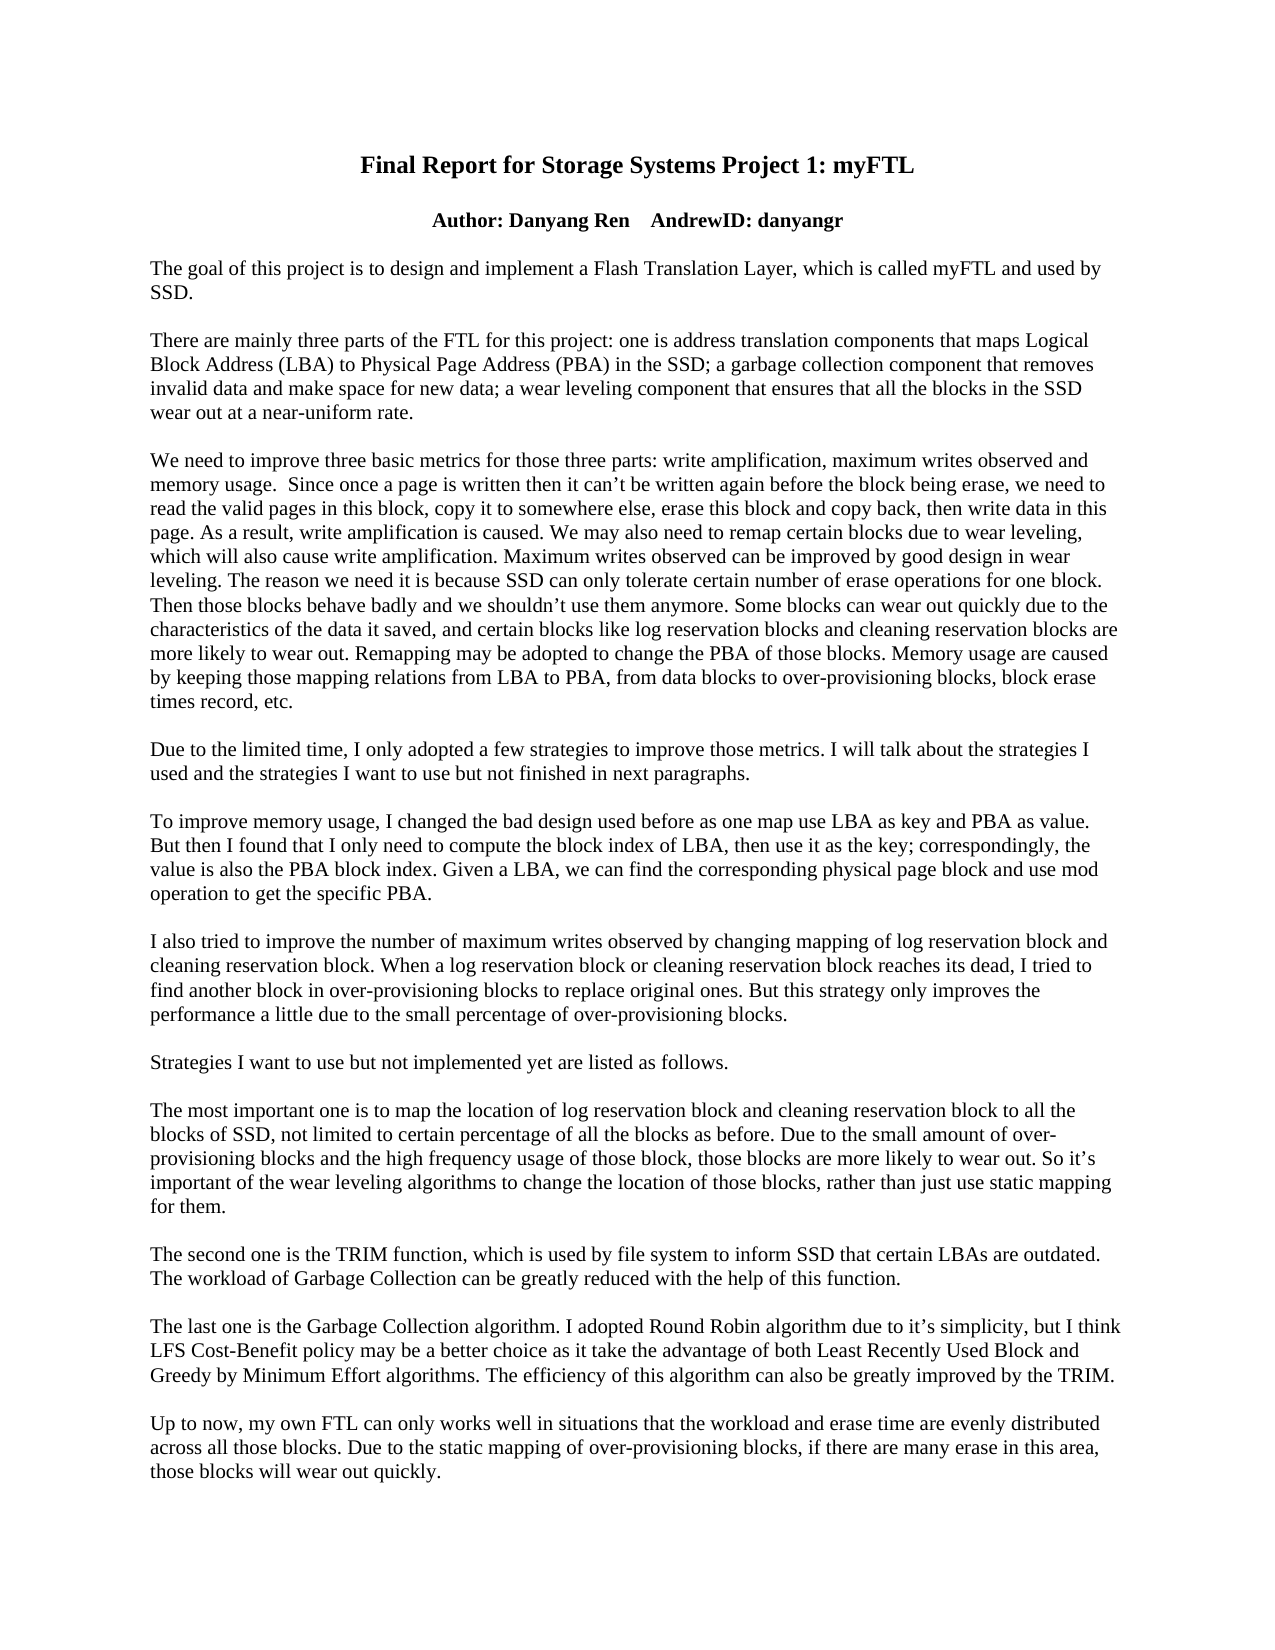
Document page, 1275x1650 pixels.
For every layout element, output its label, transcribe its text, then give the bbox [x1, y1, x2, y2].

text Final Report for Storage Systems Project 1: myFTL [150, 150, 1125, 179]
text Strategies I want to use but not implemented yet are listed as follows. [150, 1050, 1125, 1074]
text Author: Danyang Ren AndrewID: danyangr [150, 207, 1125, 232]
text The goal of this project is to design and implement a Flash Translation Layer, which is called myFTL and used by SSD. [150, 256, 1125, 304]
text The most important one is to map the location of log reservation block and cleaning reservation block to all the blocks of SSD, not limited to certain percentage of all the blocks as before. Due to the small amount of over-provisioning blocks and the high frequency usage of those block, those blocks are more likely to wear out. So it’s important of the wear leveling algorithms to change the location of those blocks, rather than just use static mapping for them. [150, 1098, 1125, 1218]
text Due to the limited time, I only adopted a few strategies to improve those metrics. I will talk about the strategies I used and the strategies I want to use but not finished in next paragraphs. [150, 737, 1125, 785]
text The second one is the TRIM function, which is used by file system to inform SSD that certain LBAs are outdated. The workload of Garbage Collection can be greatly reduced with the help of this function. [150, 1242, 1125, 1290]
text We need to improve three basic metrics for those three parts: write amplification, maximum writes observed and memory usage. Since once a page is written then it can’t be written again before the block being erase, we need to read the valid pages in this block, copy it to somewhere else, erase this block and copy back, then write data in this page. As a result, write amplification is caused. We may also need to remap certain blocks due to wear leveling, which will also cause write amplification. Maximum writes observed can be improved by good design in wear leveling. The reason we need it is because SSD can only tolerate certain number of erase operations for one block. Then those blocks behave badly and we shouldn’t use them anymore. Some blocks can wear out quickly due to the characteristics of the data it saved, and certain blocks like log reservation blocks and cleaning reservation blocks are more likely to wear out. Remapping may be adopted to change the PBA of those blocks. Memory usage are caused by keeping those mapping relations from LBA to PBA, from data blocks to over-provisioning blocks, block erase times record, etc. [150, 448, 1125, 713]
text The last one is the Garbage Collection algorithm. I adopted Round Robin algorithm due to it’s simplicity, but I think LFS Cost-Benefit policy may be a better choice as it take the advantage of both Least Recently Used Block and Greedy by Minimum Effort algorithms. The efficiency of this algorithm can also be greatly improved by the TRIM. [150, 1314, 1125, 1387]
text I also tried to improve the number of maximum writes observed by changing mapping of log reservation block and cleaning reservation block. When a log reservation block or cleaning reservation block reaches its dead, I tried to find another block in over-provisioning blocks to replace original ones. But this strategy only improves the performance a little due to the small percentage of over-provisioning blocks. [150, 929, 1125, 1026]
text To improve memory usage, I changed the bad design used before as one map use LBA as key and PBA as value. But then I found that I only need to compute the block index of LBA, then use it as the key; correspondingly, the value is also the PBA block index. Given a LBA, we can find the corresponding physical page block and use mod operation to get the specific PBA. [150, 809, 1125, 905]
text Up to now, my own FTL can only works well in situations that the workload and erase time are evenly distributed across all those blocks. Due to the static mapping of over-provisioning blocks, if there are many erase in this area, those blocks will wear out quickly. [150, 1411, 1125, 1483]
text There are mainly three parts of the FTL for this project: one is address translation components that maps Logical Block Address (LBA) to Physical Page Address (PBA) in the SSD; a garbage collection component that removes invalid data and make space for new data; a wear leveling component that ensures that all the blocks in the SSD wear out at a near-uniform rate. [150, 328, 1125, 424]
